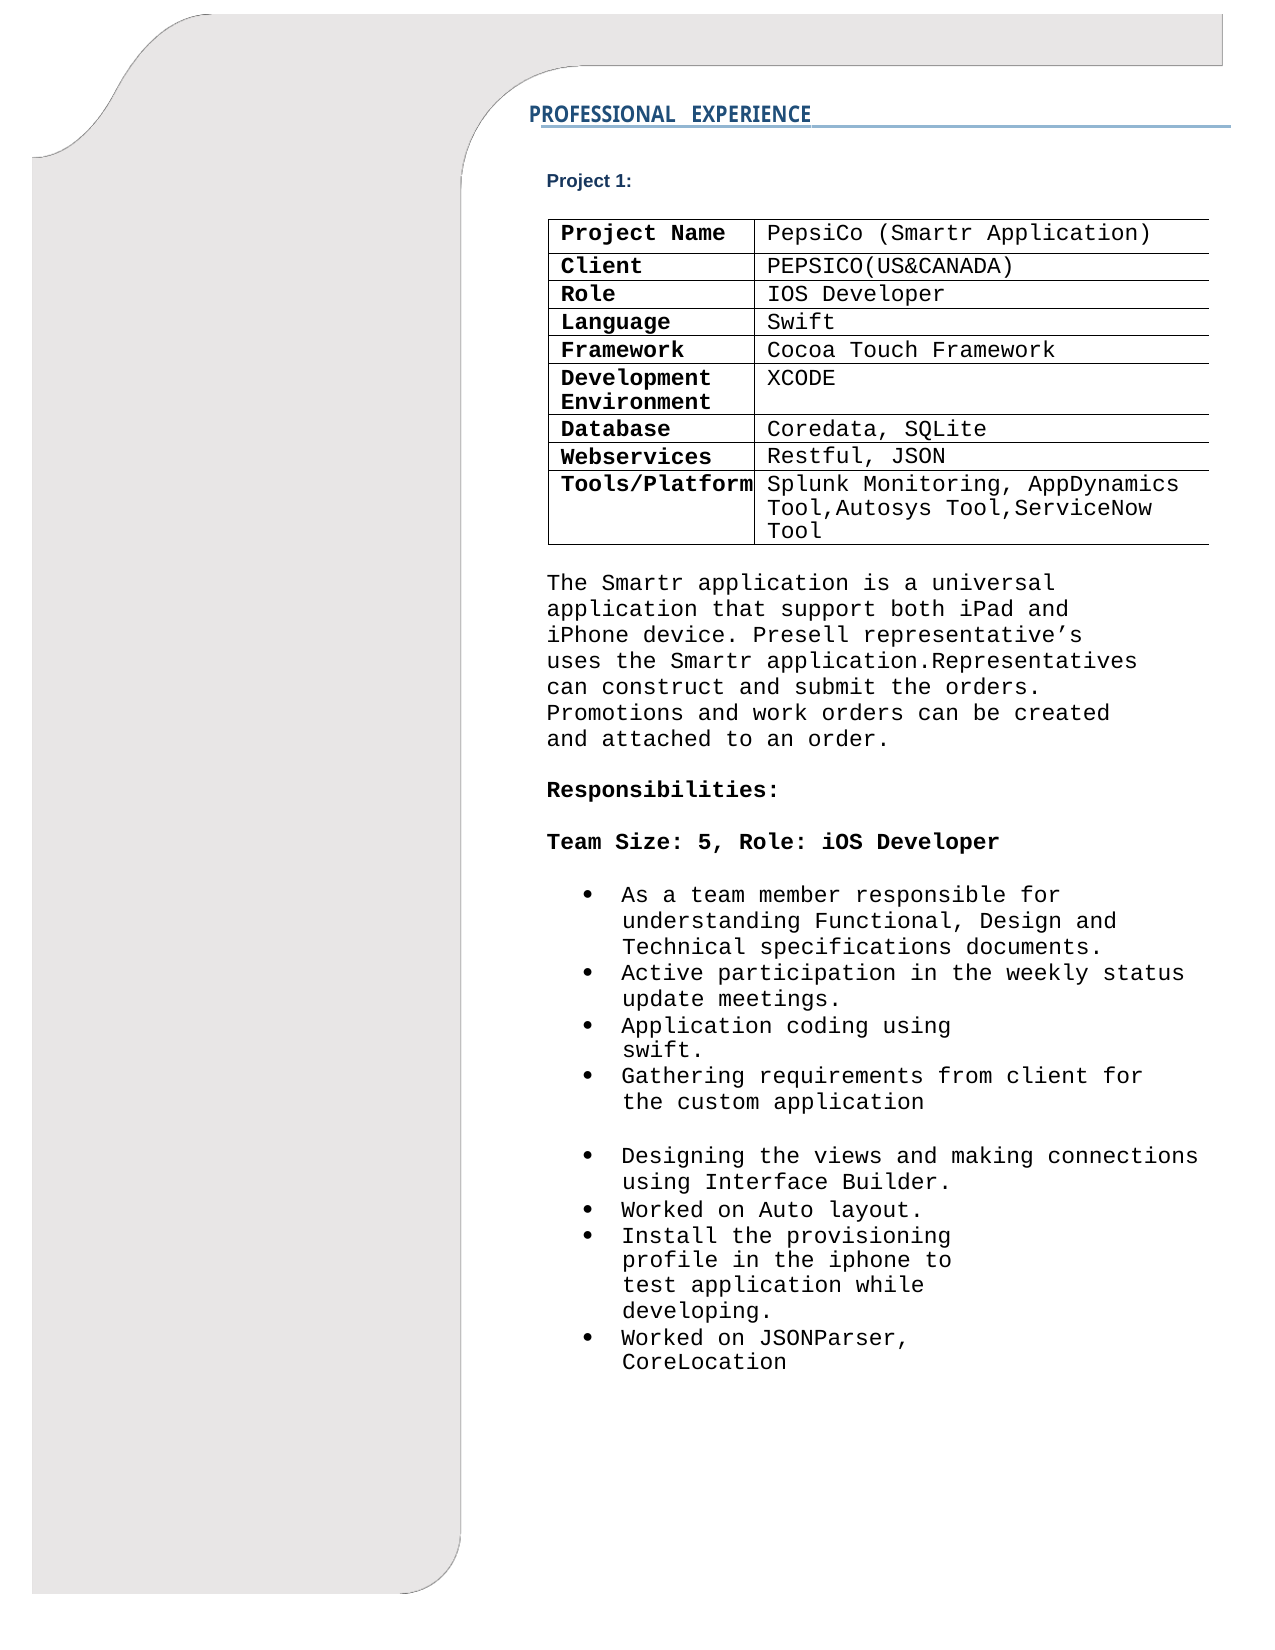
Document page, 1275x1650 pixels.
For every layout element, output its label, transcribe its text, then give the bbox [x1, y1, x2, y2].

list Worked on JSONParser, CoreLocation [584, 1326, 993, 1376]
text The Smartr application is a universal application that support both iPad and iPhone device. Presell representative’s uses the Smartr application.Representatives can construct and submit the orders. Promotions and work orders can be created and attached to an order. [546, 571, 1140, 753]
table_cell Cocoa Touch Framework [755, 336, 1209, 363]
table_cell Language [549, 309, 754, 335]
picture [32, 14, 1223, 1594]
table_header Project Name [549, 220, 754, 253]
list Designing the views and making connections using Interface Builder. [584, 1145, 1225, 1197]
list Gathering requirements from client for the custom application [584, 1064, 1197, 1117]
table_cell Role [549, 281, 754, 308]
table_header PepsiCo (Smartr Application) [755, 220, 1209, 253]
text Team Size: 5, Role: iOS Developer [546, 831, 1262, 857]
text Project 1: [546, 170, 1262, 191]
table_cell XCODE [755, 364, 1209, 414]
list Application coding using swift. [584, 1013, 993, 1064]
table_cell PEPSICO(US&CANADA) [755, 254, 1209, 279]
list As a team member responsible for understanding Functional, Design and Technical specifications documents. [584, 883, 1168, 961]
table_cell Framework [549, 336, 754, 363]
table_cell Coredata, SQLite [755, 415, 1209, 442]
table_cell Database [549, 415, 754, 442]
list Install the provisioning profile in the iphone to test application while developing. [584, 1223, 993, 1325]
table_cell Client [549, 254, 754, 279]
list Active participation in the weekly status update meetings. [584, 961, 1225, 1013]
table_cell Development Environment [549, 364, 754, 414]
subtitle Responsibilities: [546, 778, 1262, 804]
subtitle PROFESSIONAL EXPERIENCE [528, 98, 1262, 130]
list Worked on Auto layout. [584, 1197, 1102, 1222]
table_cell Tools/Platform [549, 471, 754, 544]
table_cell IOS Developer [755, 281, 1209, 308]
table_cell Swift [755, 309, 1209, 335]
table_cell Restful, JSON [755, 443, 1209, 469]
table_cell Webservices [549, 443, 754, 469]
table_cell Splunk Monitoring, AppDynamics Tool,Autosys Tool,ServiceNow Tool [755, 471, 1209, 544]
